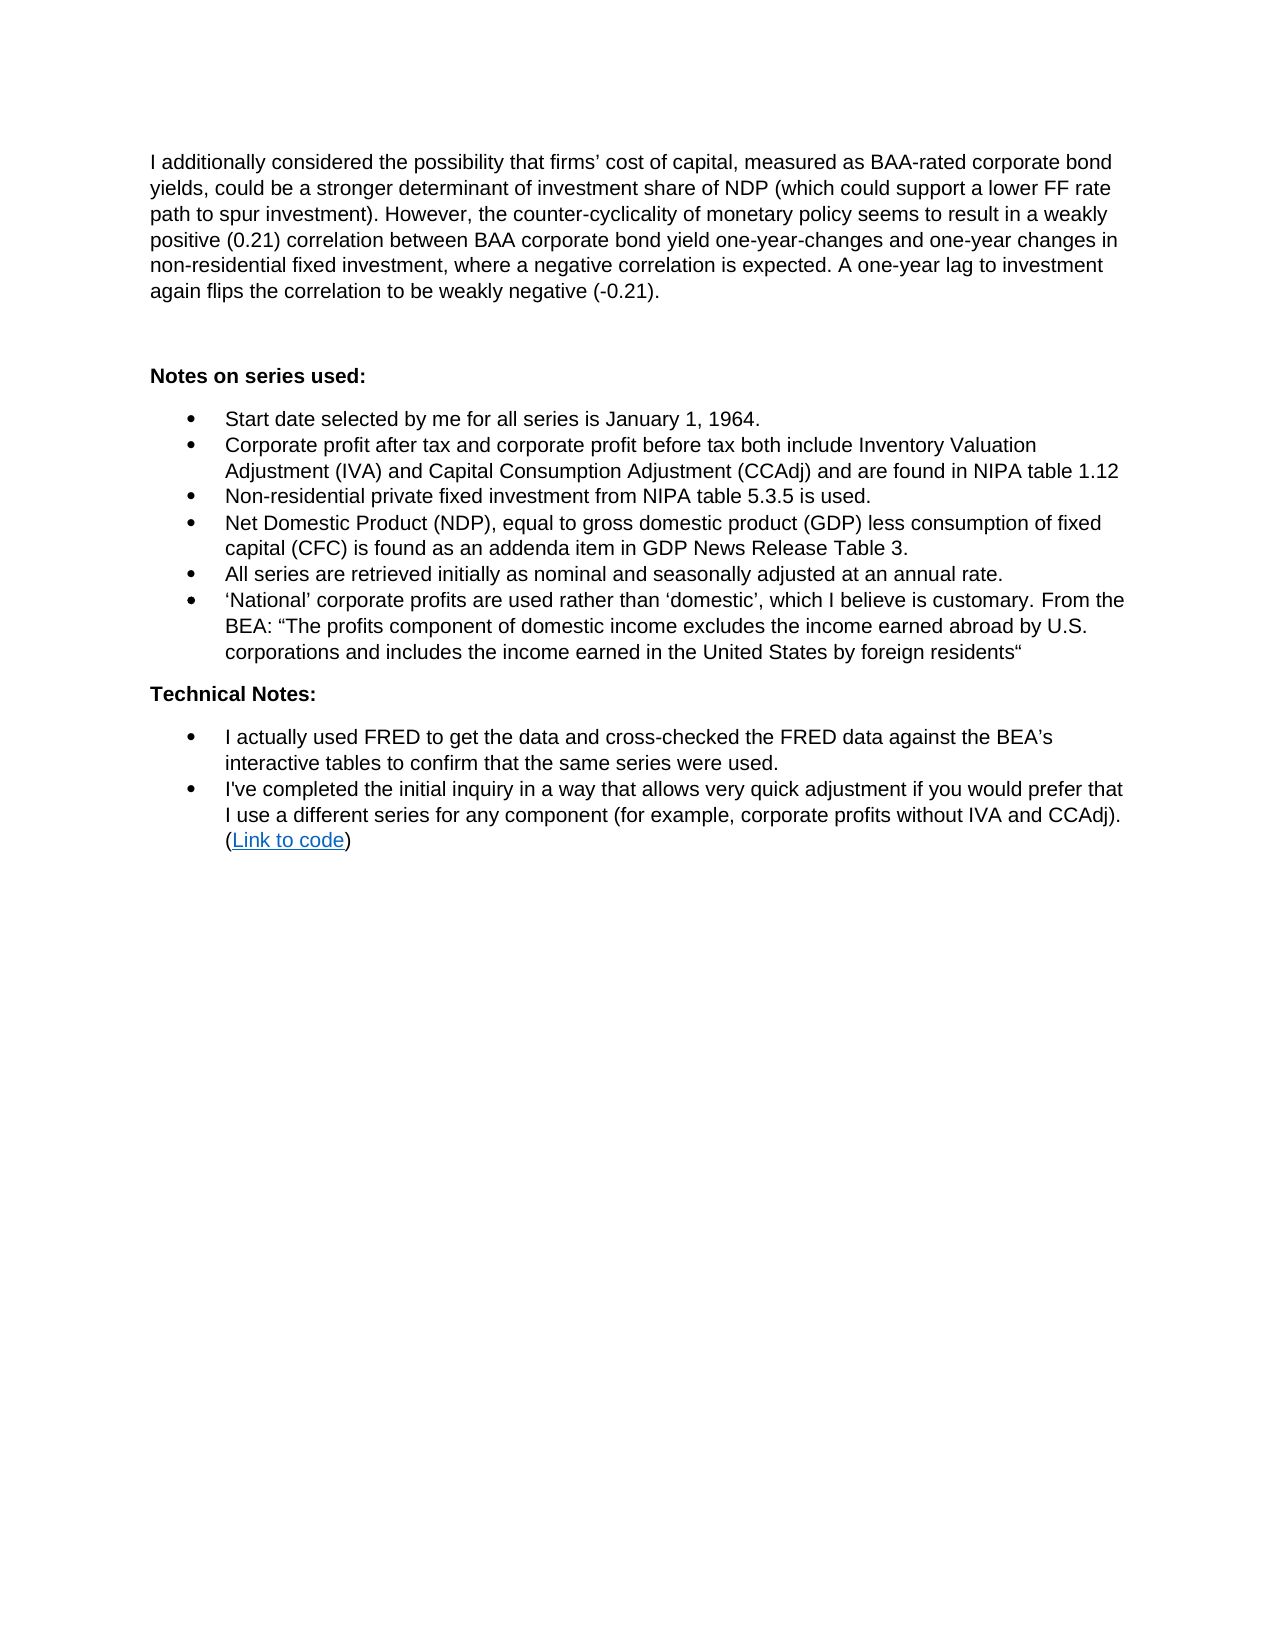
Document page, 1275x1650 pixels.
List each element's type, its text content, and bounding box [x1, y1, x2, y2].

text I additionally considered the possibility that firms’ cost of capital, measured as BAA-rated corporate bond yields, could be a stronger determinant of investment share of NDP (which could support a lower FF rate path to spur investment). However, the counter-cyclicality of monetary policy seems to result in a weakly positive (0.21) correlation between BAA corporate bond yield one-year-changes and one-year changes in non-residential fixed investment, where a negative correlation is expected. A one-year lag to investment again flips the correlation to be weakly negative (-0.21). [150, 150, 1125, 303]
list Net Domestic Product (NDP), equal to gross domestic product (GDP) less consumption of fixed capital (CFC) is found as an addenda item in GDP News Release Table 3. [187, 510, 1125, 560]
list ‘National’ corporate profits are used rather than ‘domestic’, which I believe is customary. From the BEA: “The profits component of domestic income excludes the income earned abroad by U.S. corporations and includes the income earned in the United States by foreign residents“ [187, 588, 1125, 664]
list Start date selected by me for all series is January 1, 1964. [187, 407, 1125, 431]
list Non-residential private fixed investment from NIPA table 5.3.5 is used. [187, 484, 1125, 508]
text Technical Notes: [150, 682, 1125, 706]
list I actually used FRED to get the data and cross-checked the FRED data against the BEA’s interactive tables to confirm that the same series were used. [187, 725, 1125, 775]
list All series are retrieved initially as nominal and seasonally adjusted at an annual rate. [187, 562, 1125, 586]
list Corporate profit after tax and corporate profit before tax both include Inventory Valuation Adjustment (IVA) and Capital Consumption Adjustment (CCAdj) and are found in NIPA table 1.12 [187, 433, 1125, 482]
list I've completed the initial inquiry in a way that allows very quick adjustment if you would prefer that I use a different series for any component (for example, corporate profits without IVA and CCAdj). (Link to code) [187, 777, 1125, 852]
text Notes on series used: [150, 364, 1125, 388]
